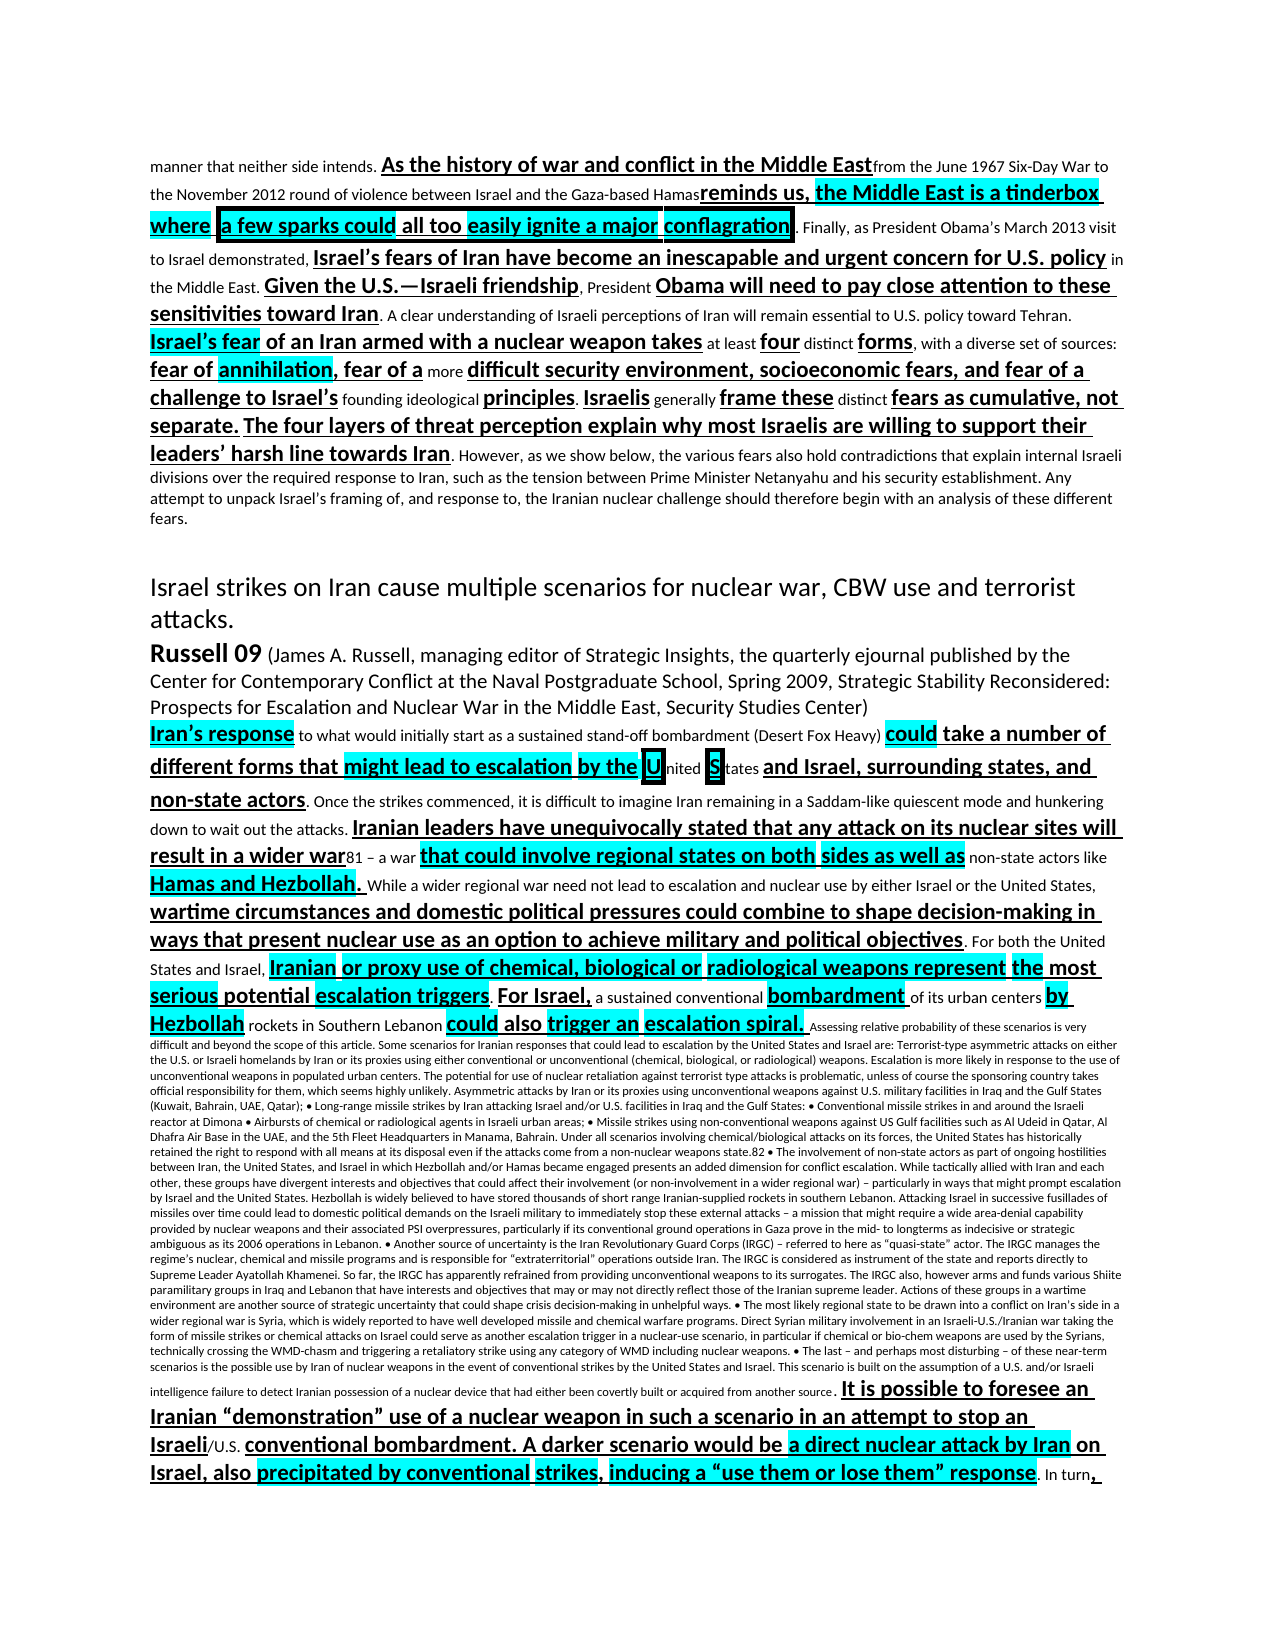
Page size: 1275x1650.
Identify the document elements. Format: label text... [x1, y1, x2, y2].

subtitle Israel strikes on Iran cause multiple scenarios for nuclear war, CBW use and terrorist attacks. [150, 570, 1125, 636]
text Russell 09 (James A. Russell, managing editor of Strategic Insights, the quarterly ejournal published by the Center for Contemporary Conflict at the Naval Postgraduate School, Spring 2009, Strategic Stability Reconsidered: Prospects for Escalation and Nuclear War in the Middle East, Security Studies Center) [150, 636, 1125, 719]
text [150, 150, 1125, 528]
